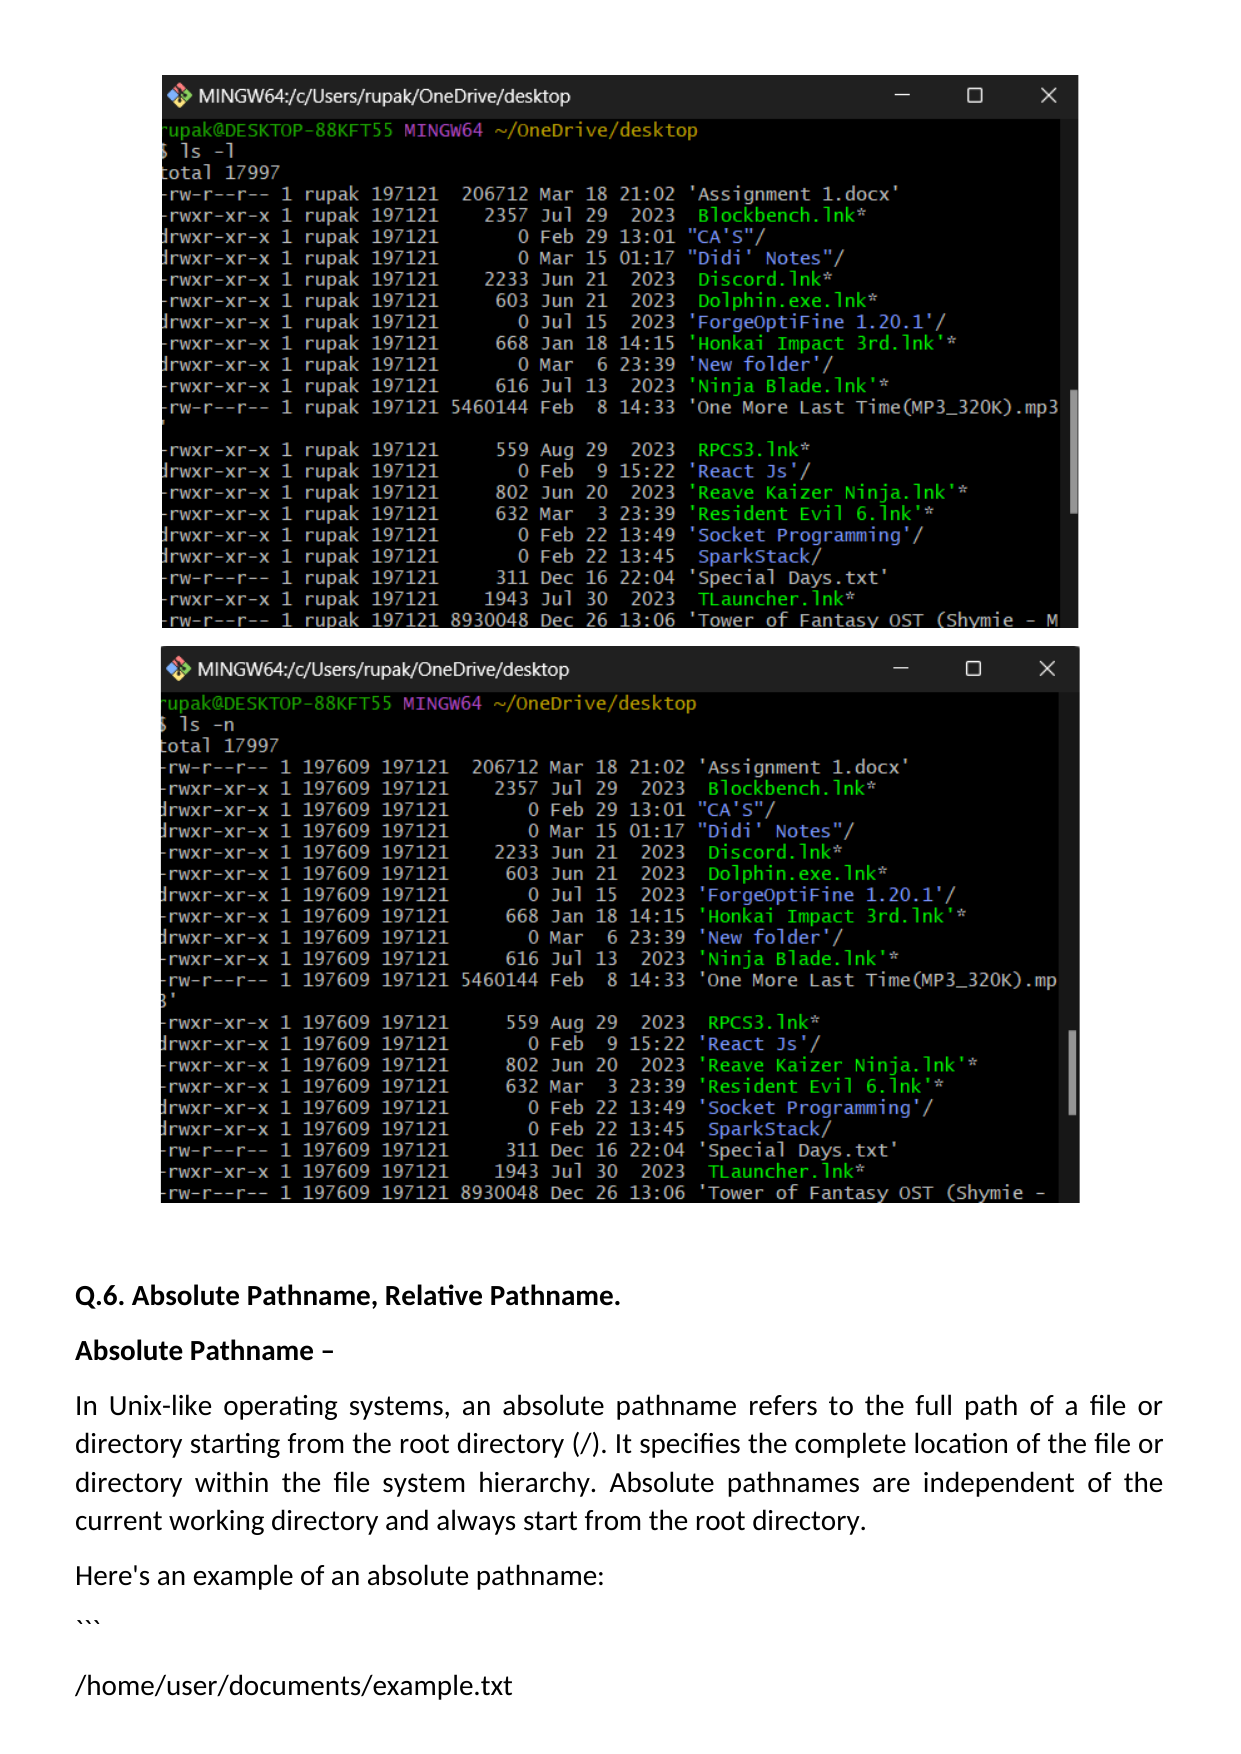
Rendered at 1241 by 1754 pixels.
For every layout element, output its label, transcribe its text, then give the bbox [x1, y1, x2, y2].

text Absolute Pathname – [75, 1332, 1165, 1367]
text Here's an example of an absolute pathname: [75, 1557, 1165, 1593]
picture [162, 75, 1079, 628]
text /home/user/documents/example.txt [75, 1667, 1165, 1703]
picture [160, 646, 1080, 1203]
text ``` [75, 1612, 1165, 1648]
text Q.6. Absolute Pathname, Relative Pathname. [75, 1277, 1165, 1312]
text In Unix-like operating systems, an absolute pathname refers to the full path of a file or directory starting from the root directory (/). It specifies the complete location of the file or directory within the file system hierarchy. Absolute pathnames are independent of the current working directory and always start from the root directory. [75, 1387, 1165, 1538]
